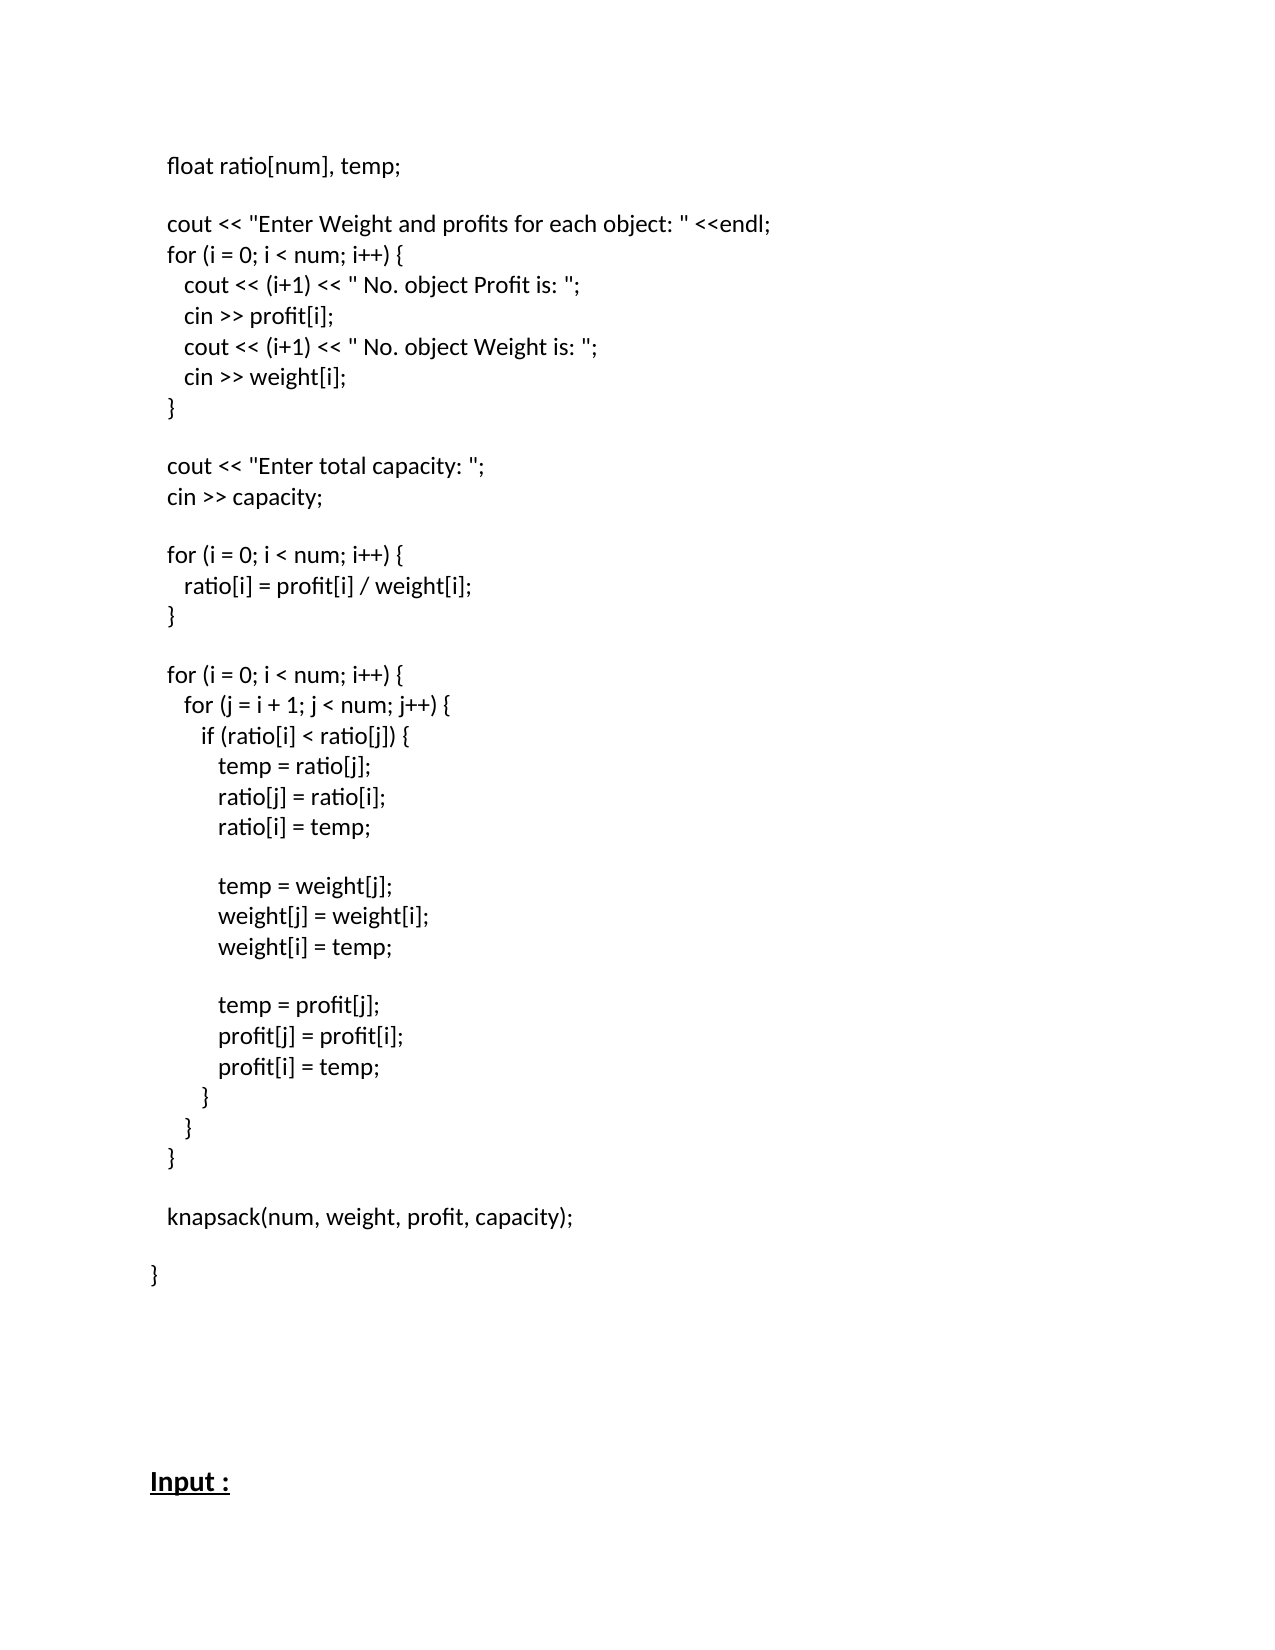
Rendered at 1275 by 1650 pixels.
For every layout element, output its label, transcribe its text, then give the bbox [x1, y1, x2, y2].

text temp = weight[j]; [150, 870, 1125, 901]
text cin >> profit[i]; [150, 300, 1125, 331]
text } [150, 1081, 1125, 1112]
text knapsack(num, weight, profit, capacity); [150, 1201, 1125, 1231]
text weight[i] = temp; [150, 931, 1125, 962]
text cout << "Enter total capacity: "; [150, 450, 1125, 481]
text if (ratio[i] < ratio[j]) { [150, 720, 1125, 750]
text profit[i] = temp; [150, 1051, 1125, 1081]
text } [150, 600, 1125, 631]
text cout << (i+1) << " No. object Weight is: "; [150, 331, 1125, 361]
text profit[j] = profit[i]; [150, 1020, 1125, 1051]
text float ratio[num], temp; [150, 150, 1125, 181]
text } [150, 1142, 1125, 1173]
text } [150, 1259, 1125, 1290]
text cout << "Enter Weight and profits for each object: " <<endl; [150, 208, 1125, 239]
text temp = ratio[j]; [150, 750, 1125, 781]
text cin >> capacity; [150, 481, 1125, 511]
text ratio[j] = ratio[i]; [150, 781, 1125, 811]
text temp = profit[j]; [150, 989, 1125, 1020]
text for (j = i + 1; j < num; j++) { [150, 689, 1125, 720]
text ratio[i] = temp; [150, 811, 1125, 842]
text for (i = 0; i < num; i++) { [150, 239, 1125, 269]
text Input : [150, 1463, 1125, 1498]
text cout << (i+1) << " No. object Profit is: "; [150, 269, 1125, 300]
text for (i = 0; i < num; i++) { [150, 659, 1125, 689]
text cin >> weight[i]; [150, 361, 1125, 392]
text } [150, 1112, 1125, 1142]
text weight[j] = weight[i]; [150, 901, 1125, 931]
text ratio[i] = profit[i] / weight[i]; [150, 570, 1125, 600]
text for (i = 0; i < num; i++) { [150, 539, 1125, 570]
text } [150, 392, 1125, 422]
